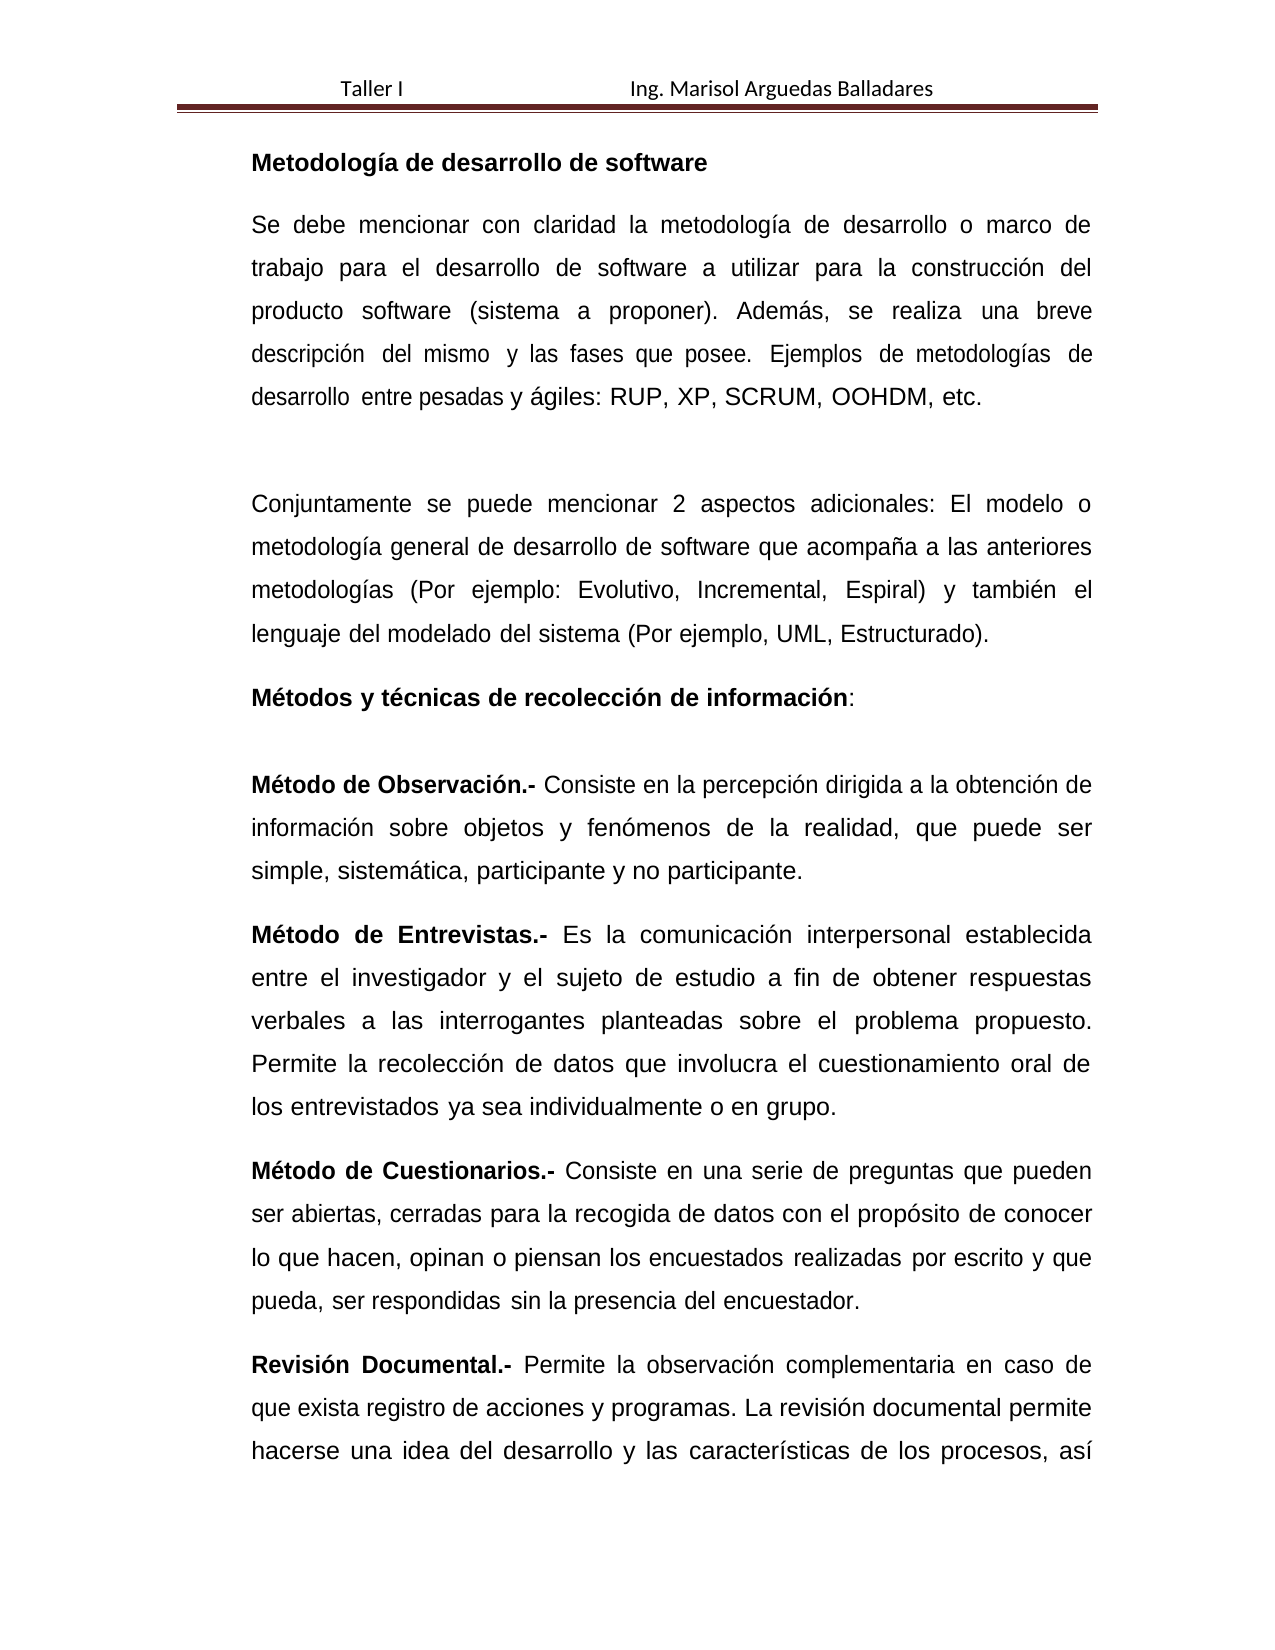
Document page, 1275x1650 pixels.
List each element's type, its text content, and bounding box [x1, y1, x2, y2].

text Conjuntamente se puede mencionar 2 aspectos adicionales: El modelo o metodología general de desarrollo de software que acompaña a las anteriores metodologías (Por ejemplo: Evolutivo, Incremental, Espiral) y también el lenguaje del modelado del sistema (Por ejemplo, UML, Estructurado). [251, 489, 1093, 647]
text Método de Entrevistas.- Es la comunicación interpersonal establecida entre el investigador y el sujeto de estudio a fin de obtener respuestas verbales a las interrogantes planteadas sobre el problema propuesto. Permite la recolección de datos que involucra el cuestionamiento oral de los entrevistados ya sea individualmente o en grupo. [251, 920, 1093, 1121]
text Metodología de desarrollo de software [251, 148, 1098, 176]
text Se debe mencionar con claridad la metodología de desarrollo o marco de trabajo para el desarrollo de software a utilizar para la construcción del producto software (sistema a proponer). Además, se realiza una breve descripción del mismo y las fases que posee. Ejemplos de metodologías de desarrollo entre pesadas y ágiles: RUP, XP, SCRUM, OOHDM, etc. [251, 210, 1093, 411]
text Método de Cuestionarios.- Consiste en una serie de preguntas que pueden ser abiertas, cerradas para la recogida de datos con el propósito de conocer lo que hacen, opinan o piensan los encuestados realizadas por escrito y que pueda, ser respondidas sin la presencia del encuestador. [251, 1156, 1093, 1314]
text Métodos y técnicas de recolección de información: [251, 683, 1098, 711]
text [251, 1350, 1093, 1465]
text Método de Observación.- Consiste en la percepción dirigida a la obtención de información sobre objetos y fenómenos de la realidad, que puede ser simple, sistemática, participante y no participante. [251, 770, 1093, 885]
